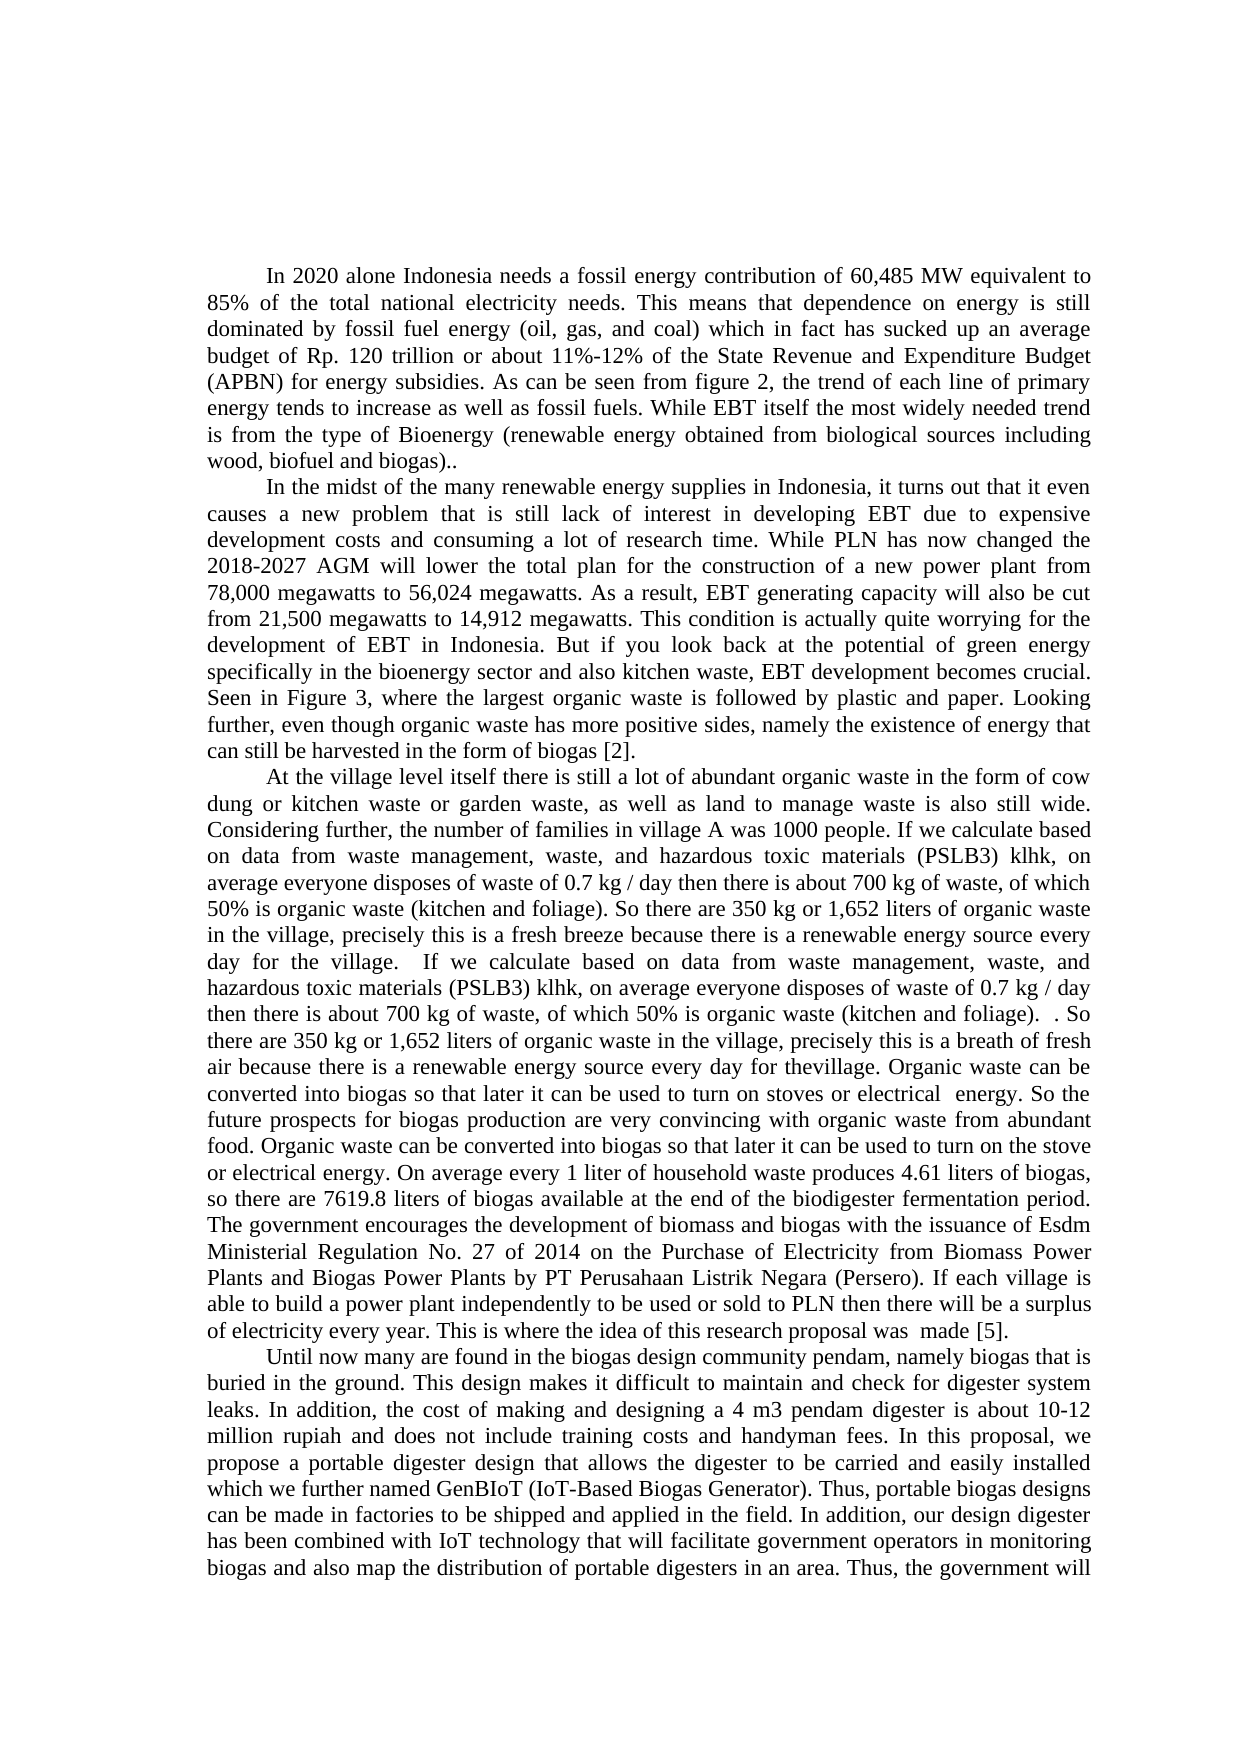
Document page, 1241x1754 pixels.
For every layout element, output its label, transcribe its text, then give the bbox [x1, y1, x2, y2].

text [207, 1343, 1092, 1580]
text In the midst of the many renewable energy supplies in Indonesia, it turns out that it even causes a new problem that is still lack of interest in developing EBT due to expensive development costs and consuming a lot of research time. While PLN has now changed the 2018-2027 AGM will lower the total plan for the construction of a new power plant from 78,000 megawatts to 56,024 megawatts. As a result, EBT generating capacity will also be cut from 21,500 megawatts to 14,912 megawatts. This condition is actually quite worrying for the development of EBT in Indonesia. But if you look back at the potential of green energy specifically in the bioenergy sector and also kitchen waste, EBT development becomes crucial. Seen in Figure 3, where the largest organic waste is followed by plastic and paper. Looking further, even though organic waste has more positive sides, namely the existence of energy that can still be harvested in the form of biogas [2]. [207, 473, 1092, 763]
text At the village level itself there is still a lot of abundant organic waste in the form of cow dung or kitchen waste or garden waste, as well as land to manage waste is also still wide. Considering further, the number of families in village A was 1000 people. If we calculate based on data from waste management, waste, and hazardous toxic materials (PSLB3) klhk, on average everyone disposes of waste of 0.7 kg / day then there is about 700 kg of waste, of which 50% is organic waste (kitchen and foliage). So there are 350 kg or 1,652 liters of organic waste in the village, precisely this is a fresh breeze because there is a renewable energy source every day for the village. If we calculate based on data from waste management, waste, and hazardous toxic materials (PSLB3) klhk, on average everyone disposes of waste of 0.7 kg / day then there is about 700 kg of waste, of which 50% is organic waste (kitchen and foliage). . So there are 350 kg or 1,652 liters of organic waste in the village, precisely this is a breath of fresh air because there is a renewable energy source every day for thevillage. Organic waste can be converted into biogas so that later it can be used to turn on stoves or electrical energy. So the future prospects for biogas production are very convincing with organic waste from abundant food. Organic waste can be converted into biogas so that later it can be used to turn on the stove or electrical energy. On average every 1 liter of household waste produces 4.61 liters of biogas, so there are 7619.8 liters of biogas available at the end of the biodigester fermentation period. The government encourages the development of biomass and biogas with the issuance of Esdm Ministerial Regulation No. 27 of 2014 on the Purchase of Electricity from Biomass Power Plants and Biogas Power Plants by PT Perusahaan Listrik Negara (Persero). If each village is able to build a power plant independently to be used or sold to PLN then there will be a surplus of electricity every year. This is where the idea of this research proposal was made [5]. [207, 763, 1092, 1343]
text In 2020 alone Indonesia needs a fossil energy contribution of 60,485 MW equivalent to 85% of the total national electricity needs. This means that dependence on energy is still dominated by fossil fuel energy (oil, gas, and coal) which in fact has sucked up an average budget of Rp. 120 trillion or about 11%-12% of the State Revenue and Expenditure Budget (APBN) for energy subsidies. As can be seen from figure 2, the trend of each line of primary energy tends to increase as well as fossil fuels. While EBT itself the most widely needed trend is from the type of Bioenergy (renewable energy obtained from biological sources including wood, biofuel and biogas).. [207, 263, 1092, 473]
